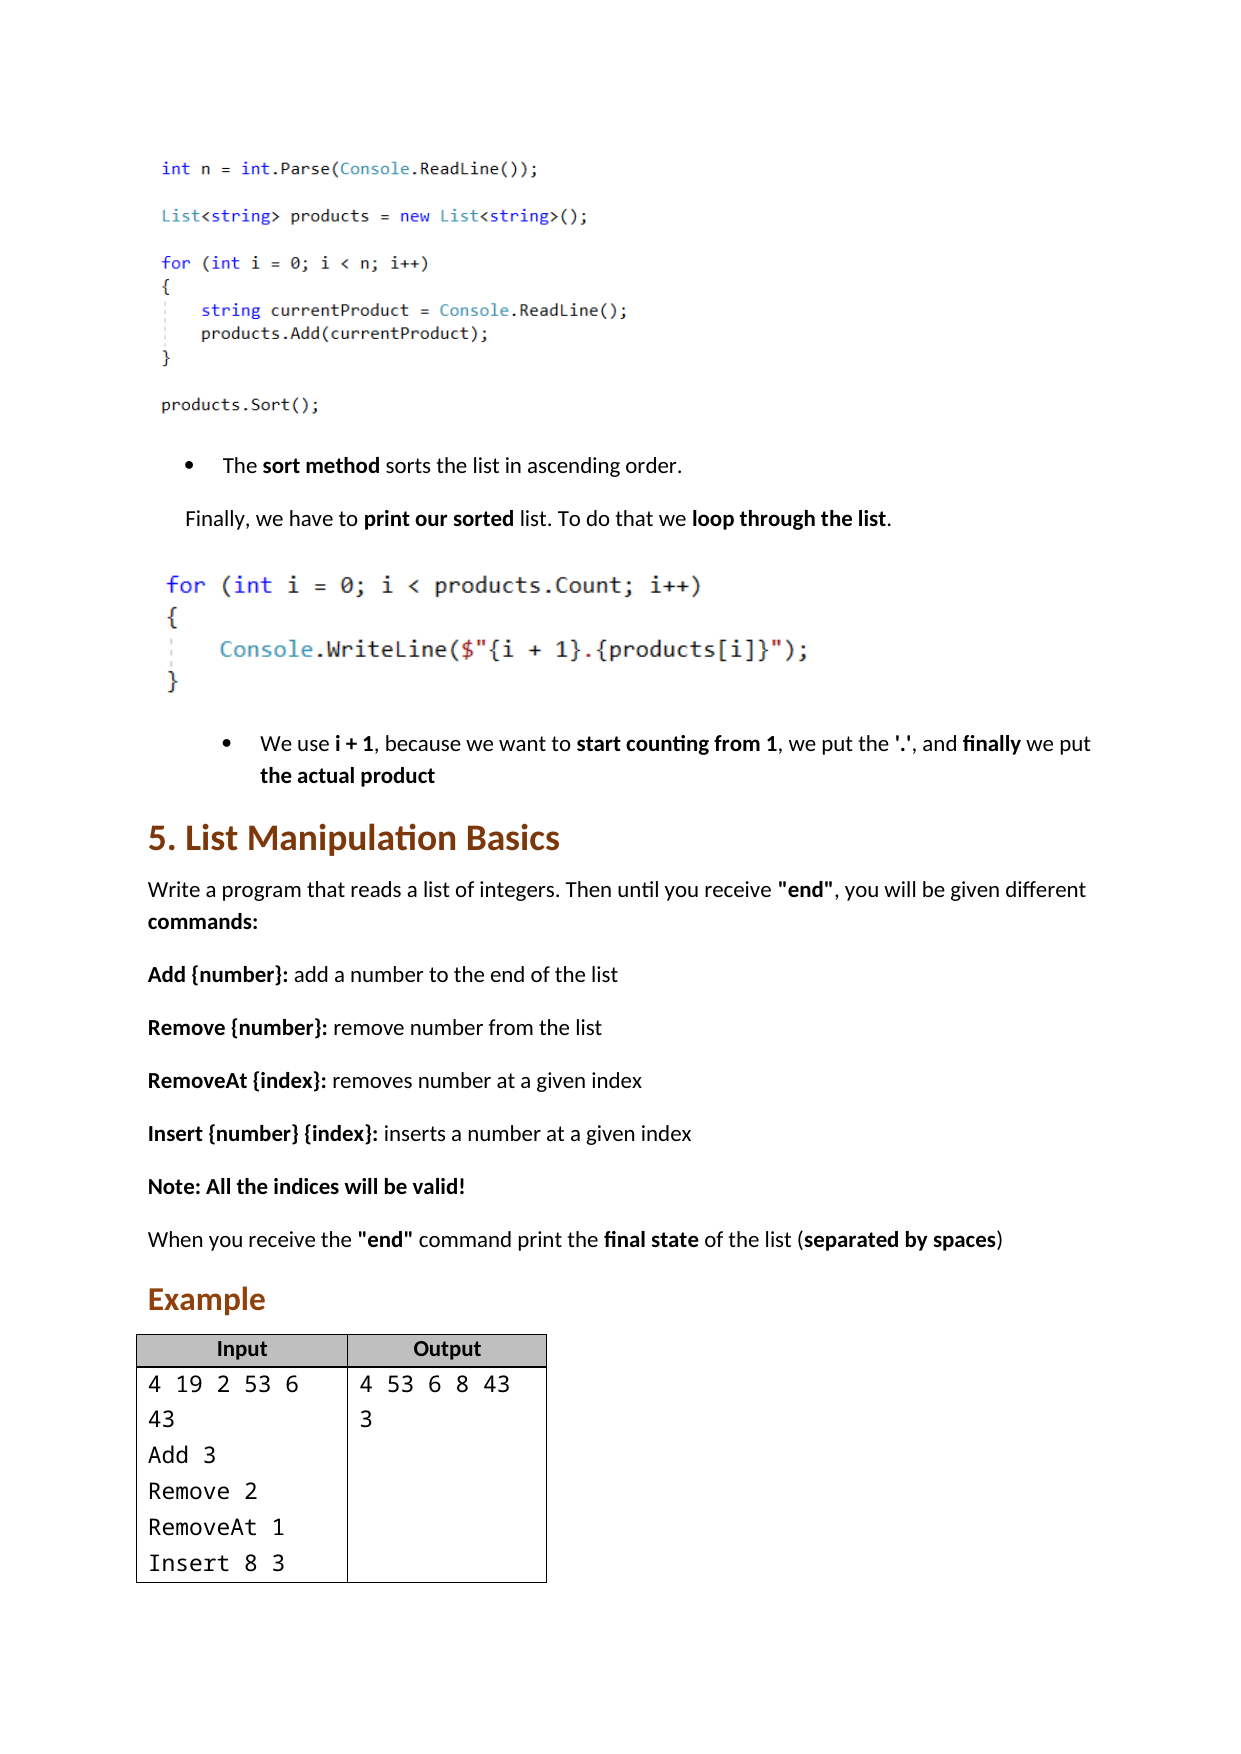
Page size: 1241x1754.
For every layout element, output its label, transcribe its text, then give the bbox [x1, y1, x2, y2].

picture [147, 147, 644, 426]
picture [147, 557, 828, 704]
text Insert {number} {index}: inserts a number at a given index [148, 1119, 1093, 1147]
text Write a program that reads a list of integers. Then until you receive "end", you will be given different commands: [148, 875, 1093, 935]
table_header Input [137, 1335, 347, 1366]
text When you receive the "end" command print the final state of the list (separated by spaces) [148, 1225, 1093, 1253]
text RemoveAt {index}: removes number at a given index [148, 1066, 1093, 1094]
subtitle List Manipulation Basics [148, 814, 1093, 860]
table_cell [137, 1368, 347, 1582]
subtitle Example [148, 1278, 1093, 1319]
list The sort method sorts the list in ascending order. [185, 451, 1093, 479]
table_header Output [348, 1335, 546, 1366]
table_cell 4 53 6 8 43 3 [348, 1368, 546, 1582]
text Add {number}: add a number to the end of the list [148, 960, 1093, 988]
text Remove {number}: remove number from the list [148, 1013, 1093, 1041]
text Finally, we have to print our sorted list. To do that we loop through the list. [185, 504, 1093, 532]
list We use i + 1, because we want to start counting from 1, we put the '.', and finally we put the actual product [223, 729, 1093, 789]
text Note: All the indices will be valid! [148, 1172, 1093, 1200]
